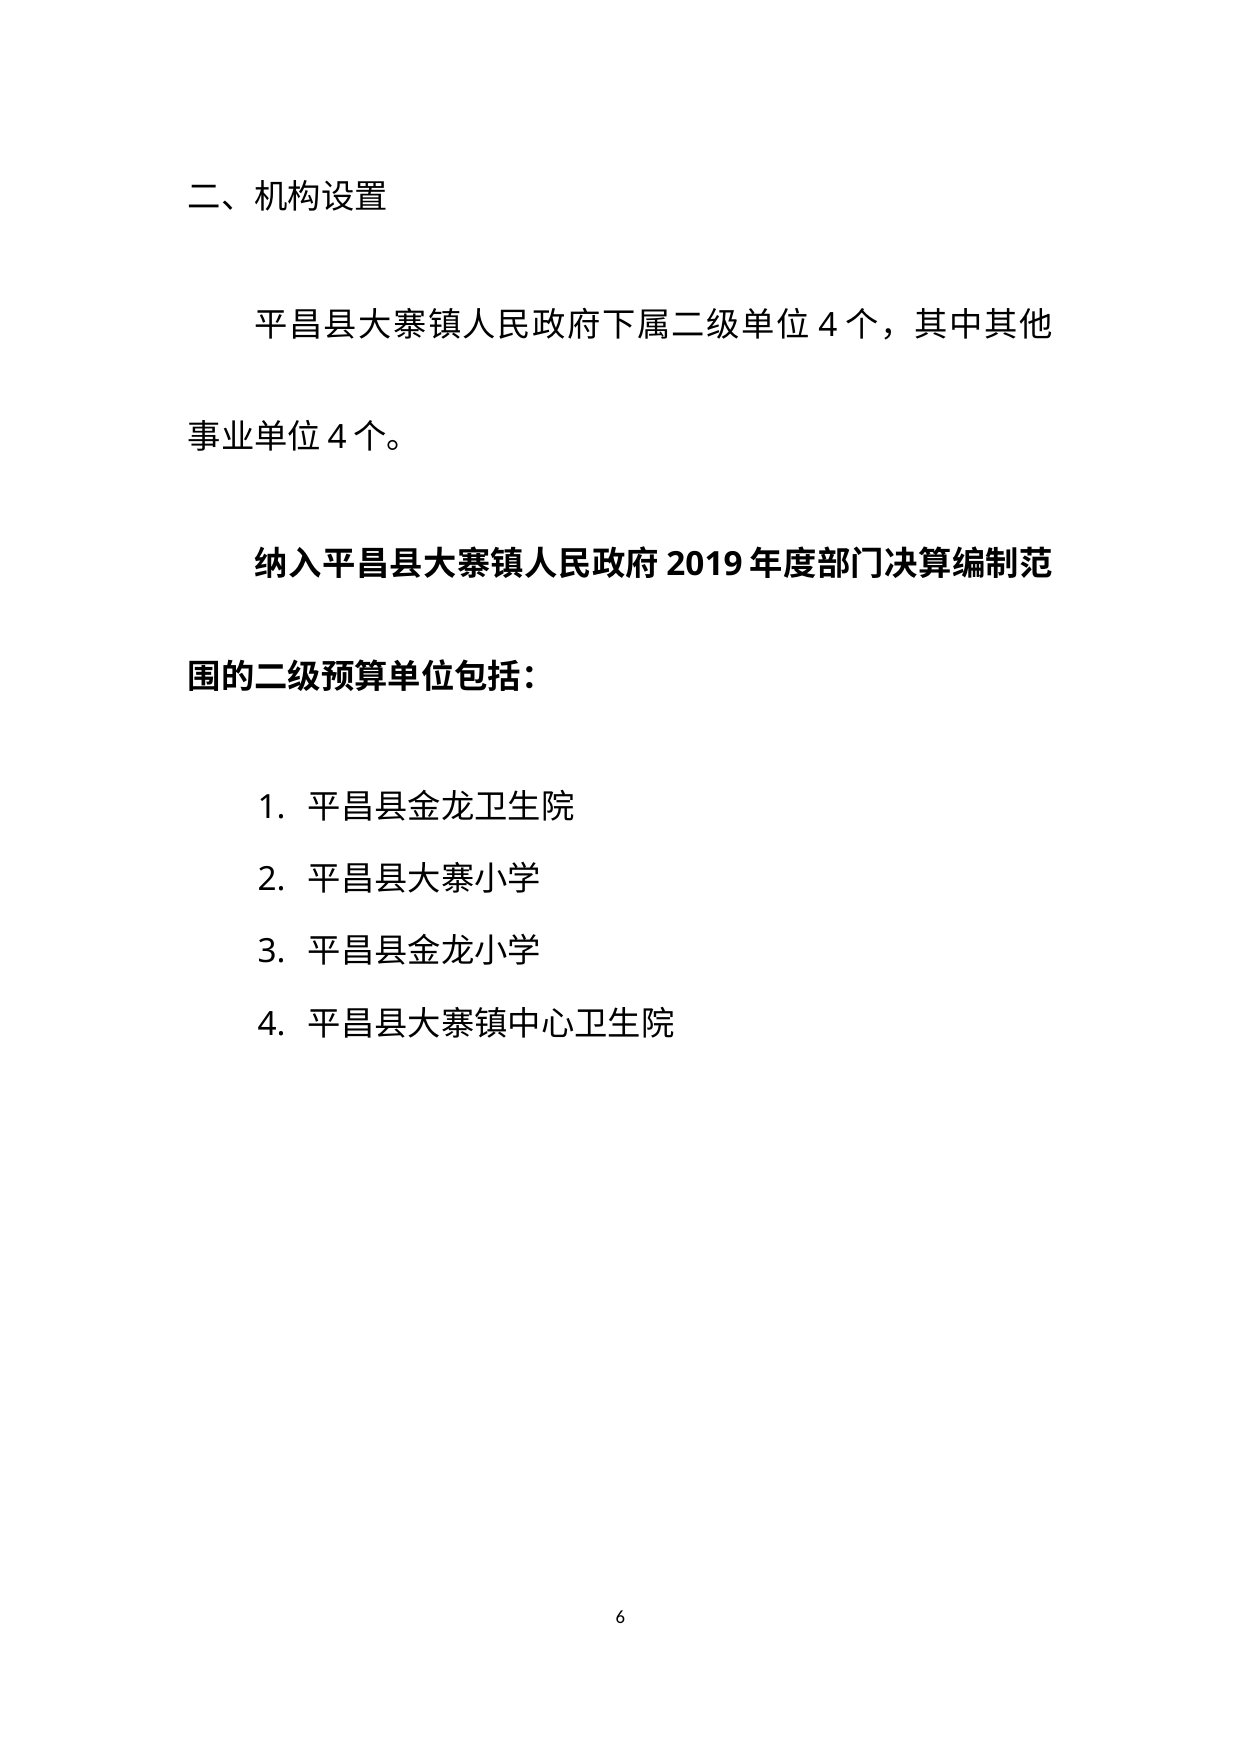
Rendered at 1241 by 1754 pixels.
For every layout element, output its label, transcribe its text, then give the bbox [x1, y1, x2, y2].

list 平昌县大寨镇中心卫生院 [257, 985, 1053, 1048]
list 平昌县大寨小学 [257, 841, 1053, 903]
subtitle 平昌县大寨镇人民政府下属二级单位4个，其中其他事业单位4个。 [187, 289, 1053, 467]
list 平昌县金龙卫生院 [257, 768, 1053, 831]
subtitle 纳入平昌县大寨镇人民政府2019年度部门决算编制范围的二级预算单位包括： [187, 529, 1053, 706]
list 平昌县金龙小学 [257, 913, 1053, 975]
subtitle 二、机构设置 [187, 162, 1053, 227]
